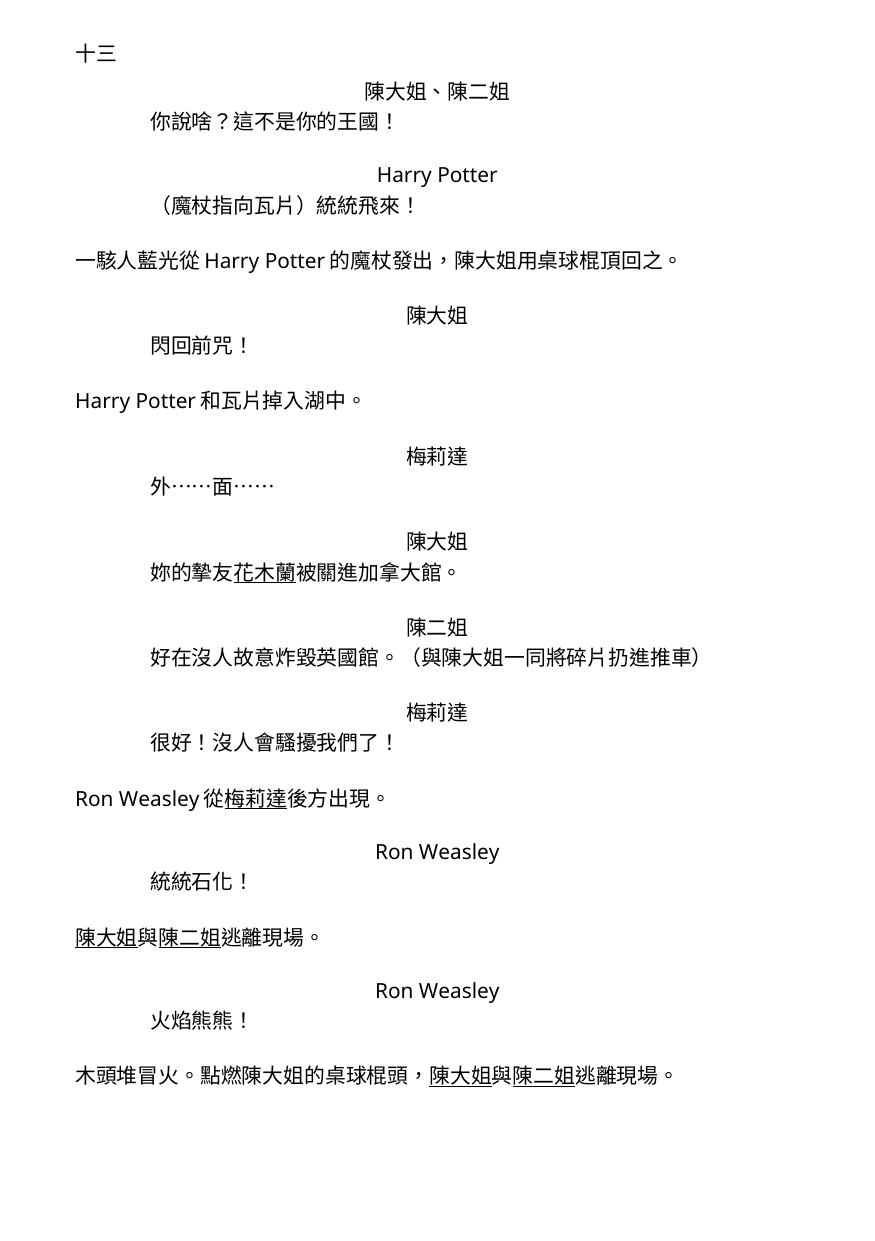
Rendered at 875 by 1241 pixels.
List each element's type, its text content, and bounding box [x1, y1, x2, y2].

text 閃回前咒！ [150, 329, 724, 360]
text 妳的摯友花木蘭被關進加拿大館。 [150, 556, 724, 586]
text 梅莉達 [150, 696, 724, 727]
text （魔杖指向瓦片）統統飛來！ [150, 189, 724, 219]
text Harry Potter [150, 160, 724, 189]
text 統統石化！ [150, 866, 724, 896]
text 陳大姐與陳二姐逃離現場。 [75, 921, 799, 951]
text 梅莉達 [150, 440, 724, 470]
text 陳二姐 [150, 611, 724, 641]
text 很好！沒人會騷擾我們了！ [150, 727, 724, 757]
text 外……面…… [150, 470, 724, 501]
text Ron Weasley [150, 976, 724, 1004]
text 陳大姐 [150, 526, 724, 556]
text 陳大姐、陳二姐 [150, 75, 724, 105]
text Ron Weasley [150, 837, 724, 866]
text 一駭人藍光從Harry Potter的魔杖發出，陳大姐用桌球棍頂回之。 [75, 244, 799, 274]
text 陳大姐 [150, 299, 724, 329]
text 好在沒人故意炸毀英國館。（與陳大姐一同將碎片扔進推車） [150, 641, 724, 671]
text 木頭堆冒火。點燃陳大姐的桌球棍頭，陳大姐與陳二姐逃離現場。 [75, 1059, 799, 1090]
text Harry Potter和瓦片掉入湖中。 [75, 385, 799, 415]
text Ron Weasley從梅莉達後方出現。 [75, 782, 799, 812]
text 火焰熊熊！ [150, 1004, 724, 1034]
text 你說啥？這不是你的王國！ [150, 105, 724, 135]
